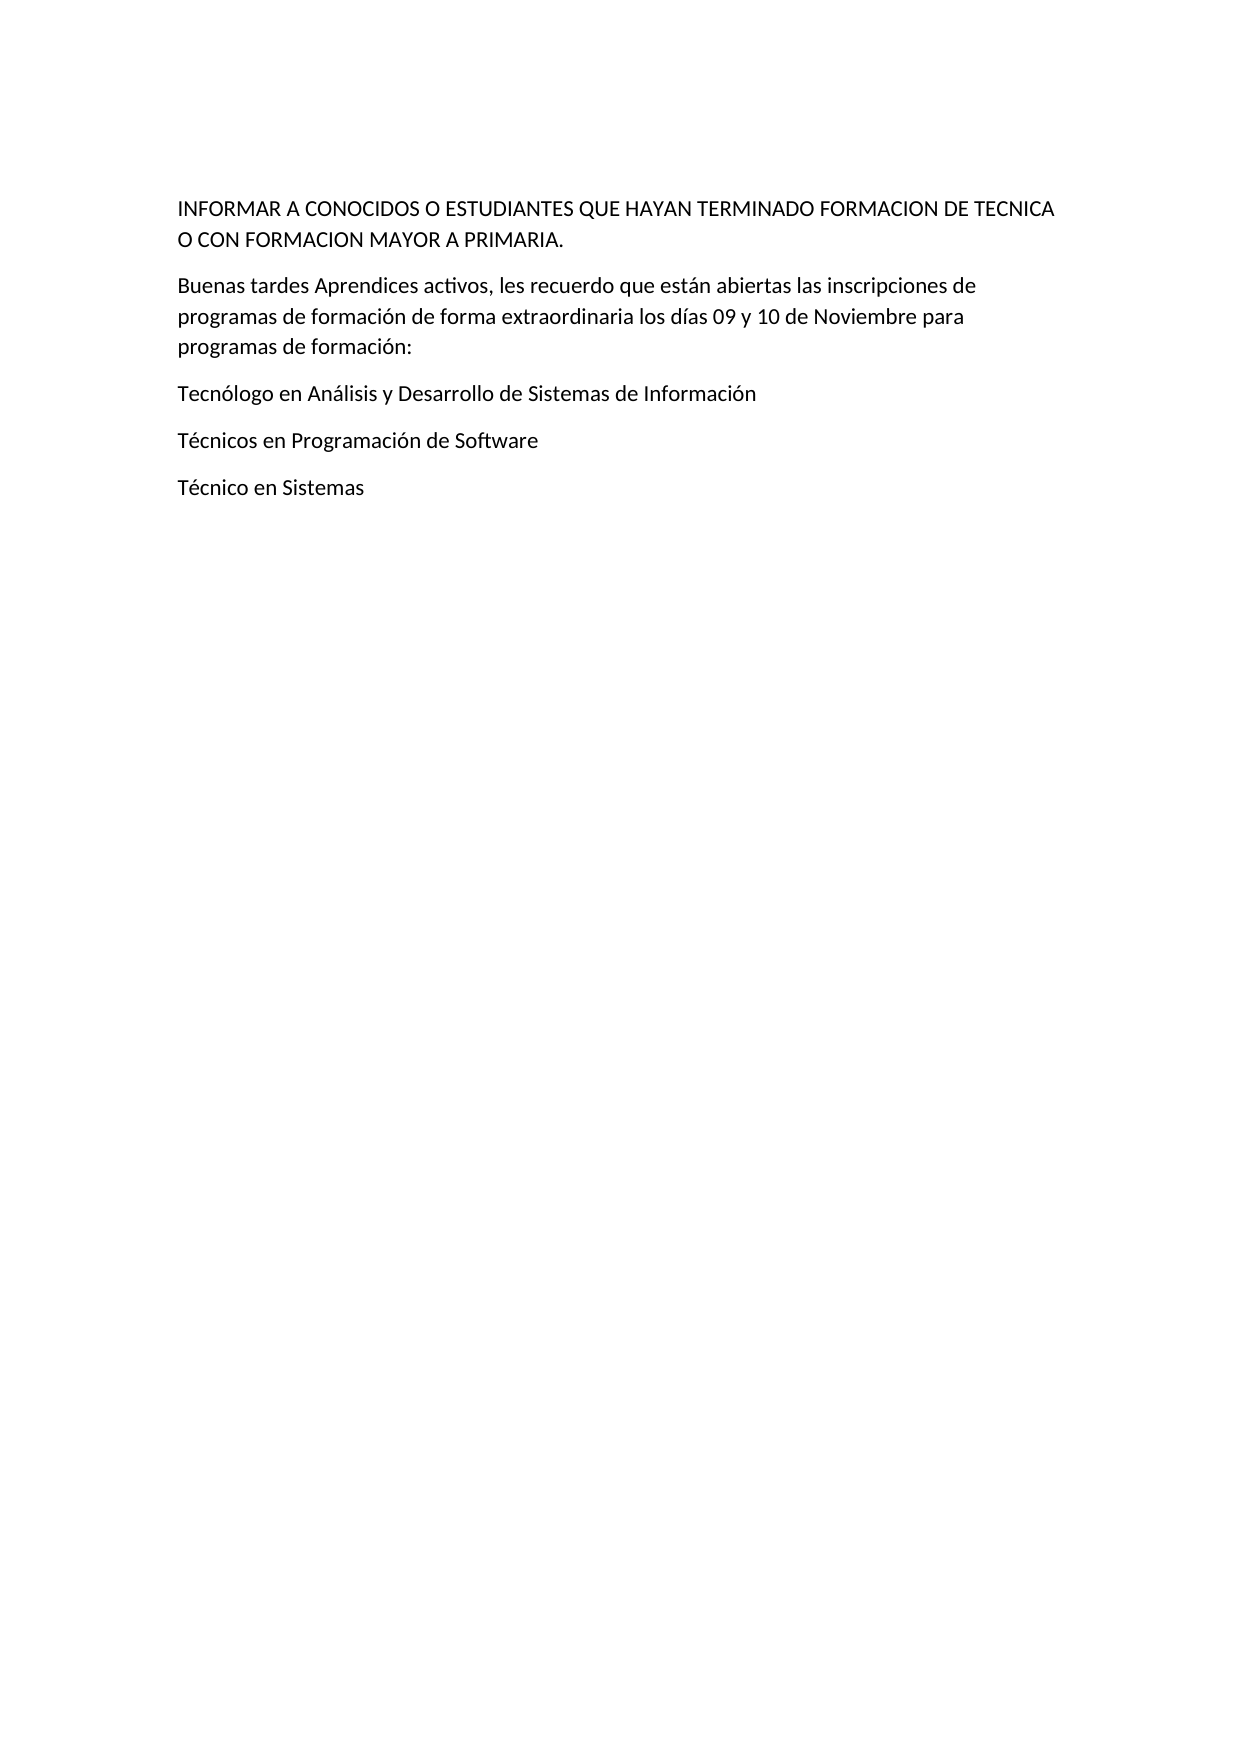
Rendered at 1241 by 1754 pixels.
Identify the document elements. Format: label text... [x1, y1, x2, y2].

text Técnicos en Programación de Software [177, 426, 1063, 454]
text Técnico en Sistemas [177, 473, 1063, 501]
text INFORMAR A CONOCIDOS O ESTUDIANTES QUE HAYAN TERMINADO FORMACION DE TECNICA O CON FORMACION MAYOR A PRIMARIA. [177, 194, 1063, 253]
text Tecnólogo en Análisis y Desarrollo de Sistemas de Información [177, 379, 1063, 407]
text Buenas tardes Aprendices activos, les recuerdo que están abiertas las inscripciones de programas de formación de forma extraordinaria los días 09 y 10 de Noviembre para programas de formación: [177, 272, 1063, 360]
